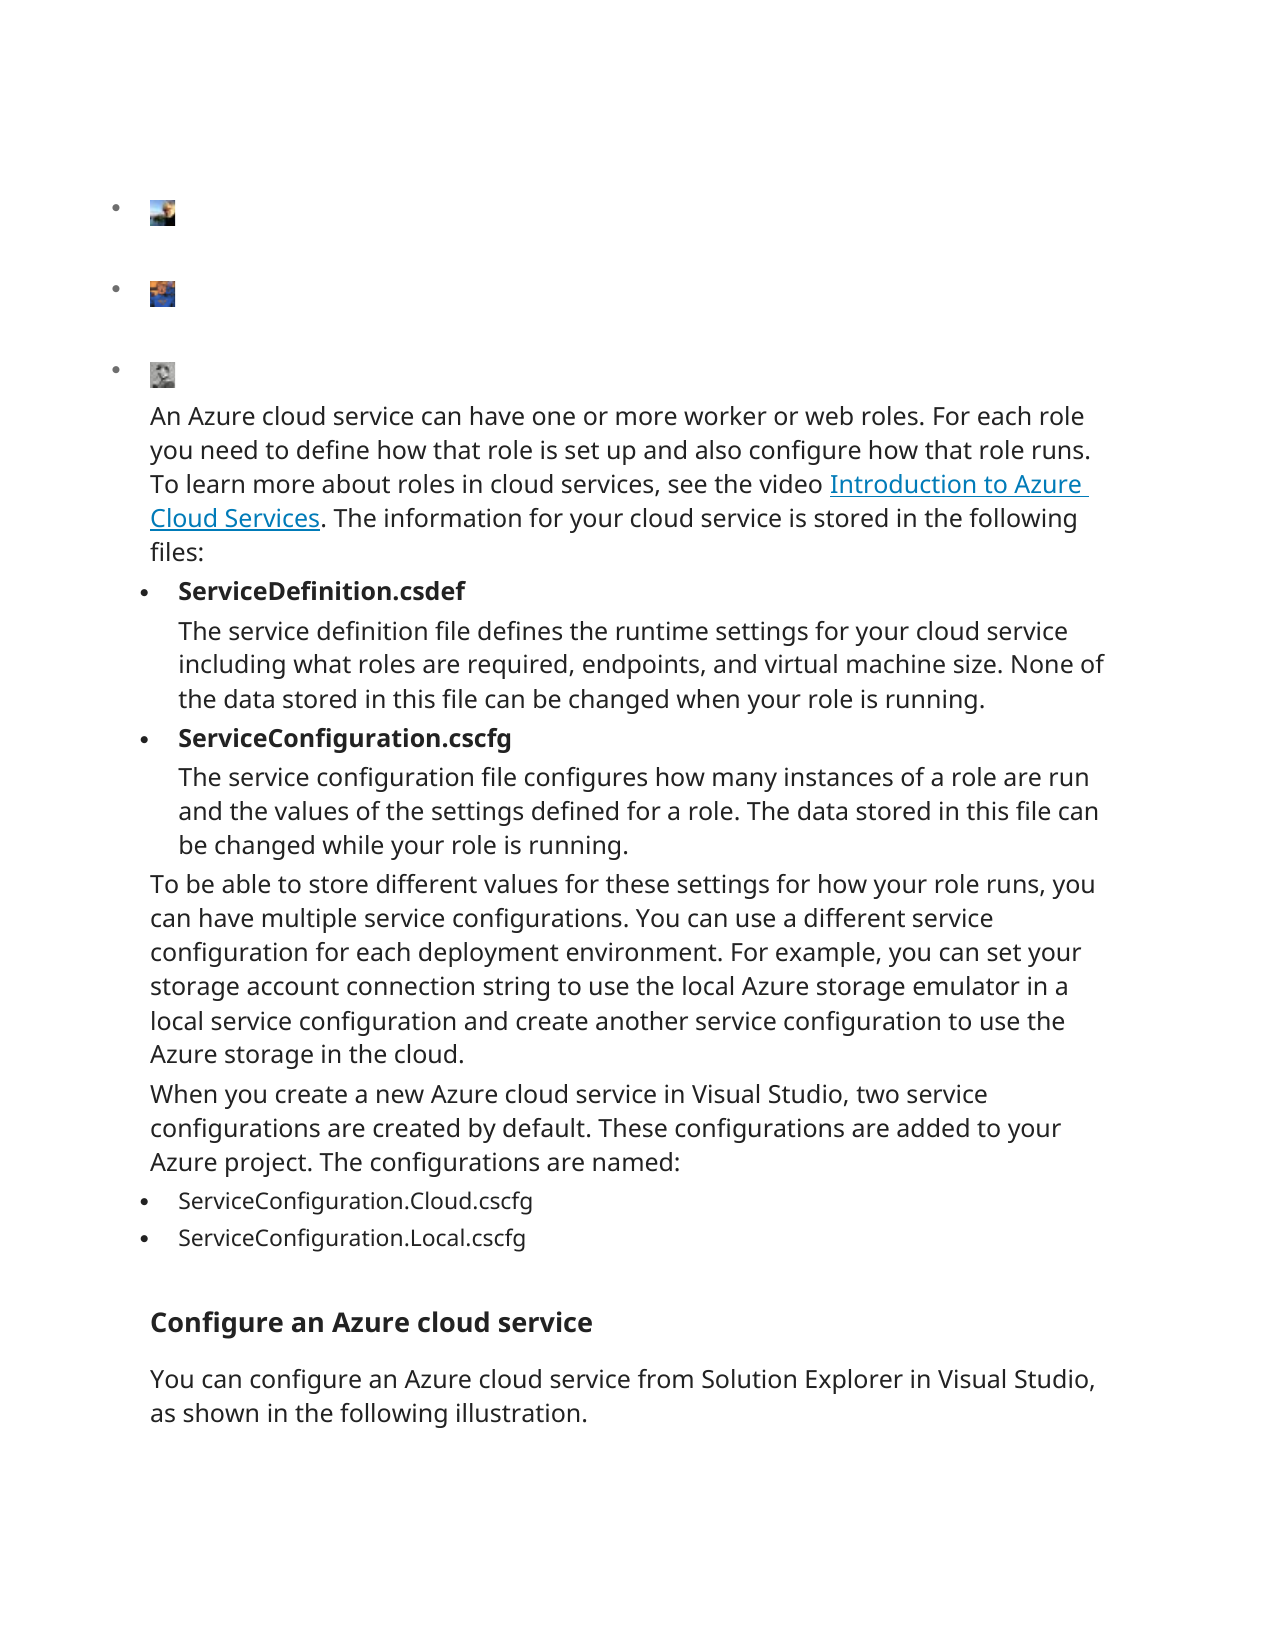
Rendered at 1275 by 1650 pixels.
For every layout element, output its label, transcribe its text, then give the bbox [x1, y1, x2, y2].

text An Azure cloud service can have one or more worker or web roles. For each role you need to define how that role is set up and also configure how that role runs. To learn more about roles in cloud services, see the video Introduction to Azure Cloud Services. The information for your cloud service is stored in the following files: [150, 398, 1125, 569]
text The service definition file defines the runtime settings for your cloud service including what roles are required, endpoints, and virtual machine size. None of the data stored in this file can be changed when your role is running. [178, 613, 1125, 715]
text The service configuration file configures how many instances of a role are run and the values of the settings defined for a role. The data stored in this file can be changed while your role is running. [178, 759, 1125, 862]
picture [150, 362, 175, 388]
subtitle Configure an Azure cloud service [150, 1303, 1125, 1340]
picture [150, 281, 175, 307]
list ServiceConfiguration.Cloud.cscfg [141, 1185, 1125, 1216]
list ServiceDefinition.csdef [141, 574, 1125, 608]
text To be able to store different values for these settings for how your role runs, you can have multiple service configurations. You can use a different service configuration for each deployment environment. For example, you can set your storage account connection string to use the local Azure storage emulator in a local service configuration and create another service configuration to use the Azure storage in the cloud. [150, 867, 1125, 1071]
text You can configure an Azure cloud service from Solution Explorer in Visual Studio, as shown in the following illustration. [150, 1362, 1125, 1430]
text When you create a new Azure cloud service in Visual Studio, two service configurations are created by default. These configurations are added to your Azure project. The configurations are named: [150, 1076, 1125, 1178]
list ServiceConfiguration.cscfg [141, 720, 1125, 754]
list ServiceConfiguration.Local.cscfg [141, 1222, 1125, 1253]
picture [150, 200, 175, 226]
